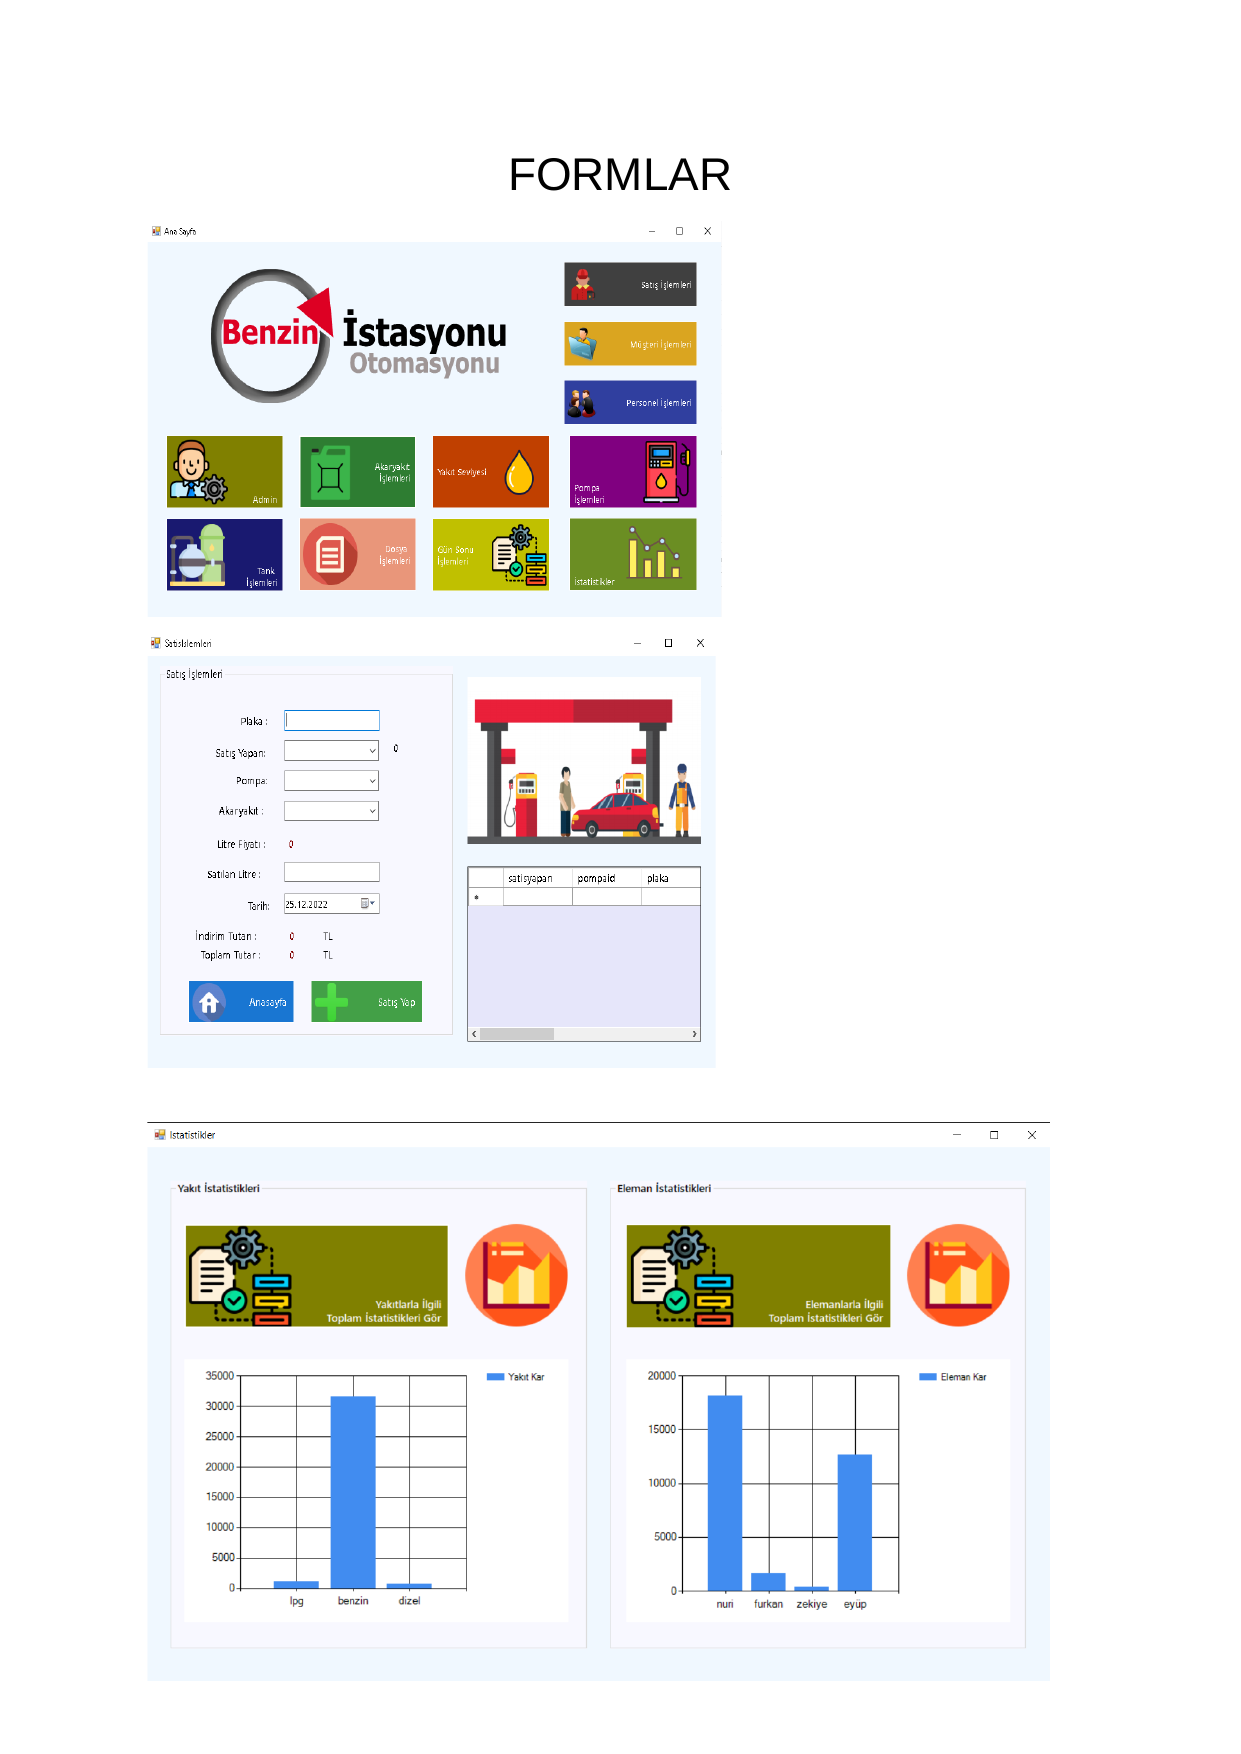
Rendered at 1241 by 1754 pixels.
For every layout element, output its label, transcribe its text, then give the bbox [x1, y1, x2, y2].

picture [147, 221, 722, 617]
picture [147, 1122, 1050, 1681]
picture [147, 635, 716, 1068]
text FORMLAR [148, 148, 1093, 200]
